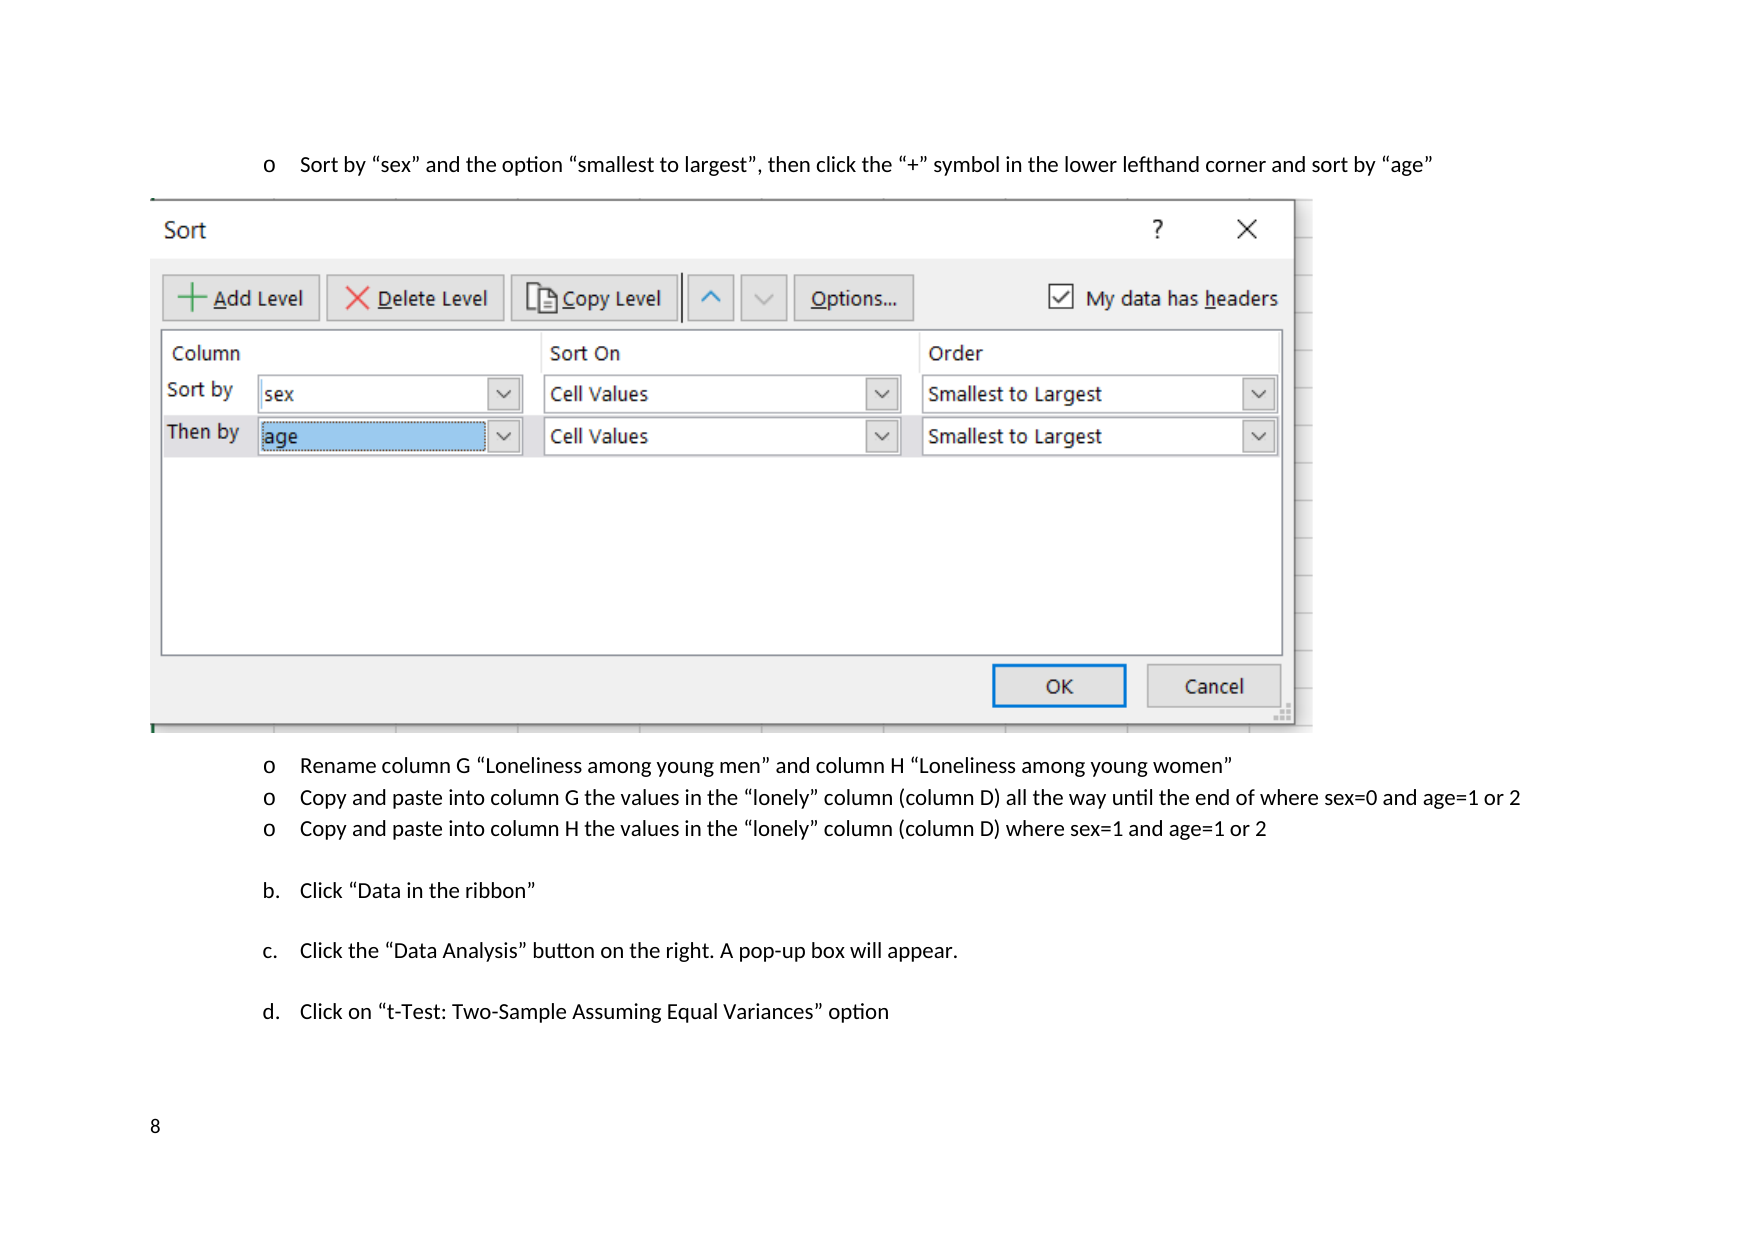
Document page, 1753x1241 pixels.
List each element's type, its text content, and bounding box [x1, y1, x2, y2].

picture [150, 198, 1313, 733]
list Sort by “sex” and the option “smallest to largest”, then click the “+” symbol in the lower lefthand corner and sort by “age” [262, 150, 1602, 179]
list Copy and paste into column H the values in the “lonely” column (column D) where sex=1 and age=1 or 2 [262, 814, 1602, 843]
list Click the “Data Analysis” button on the right. A pop-up box will appear. [262, 936, 1602, 964]
list Copy and paste into column G the values in the “lonely” column (column D) all the way until the end of where sex=0 and age=1 or 2 [262, 783, 1602, 812]
list Rename column G “Loneliness among young men” and column H “Loneliness among young women” [262, 751, 1602, 781]
list Click “Data in the ribbon” [262, 876, 1602, 904]
list Click on “t-Test: Two-Sample Assuming Equal Variances” option [262, 997, 1602, 1025]
